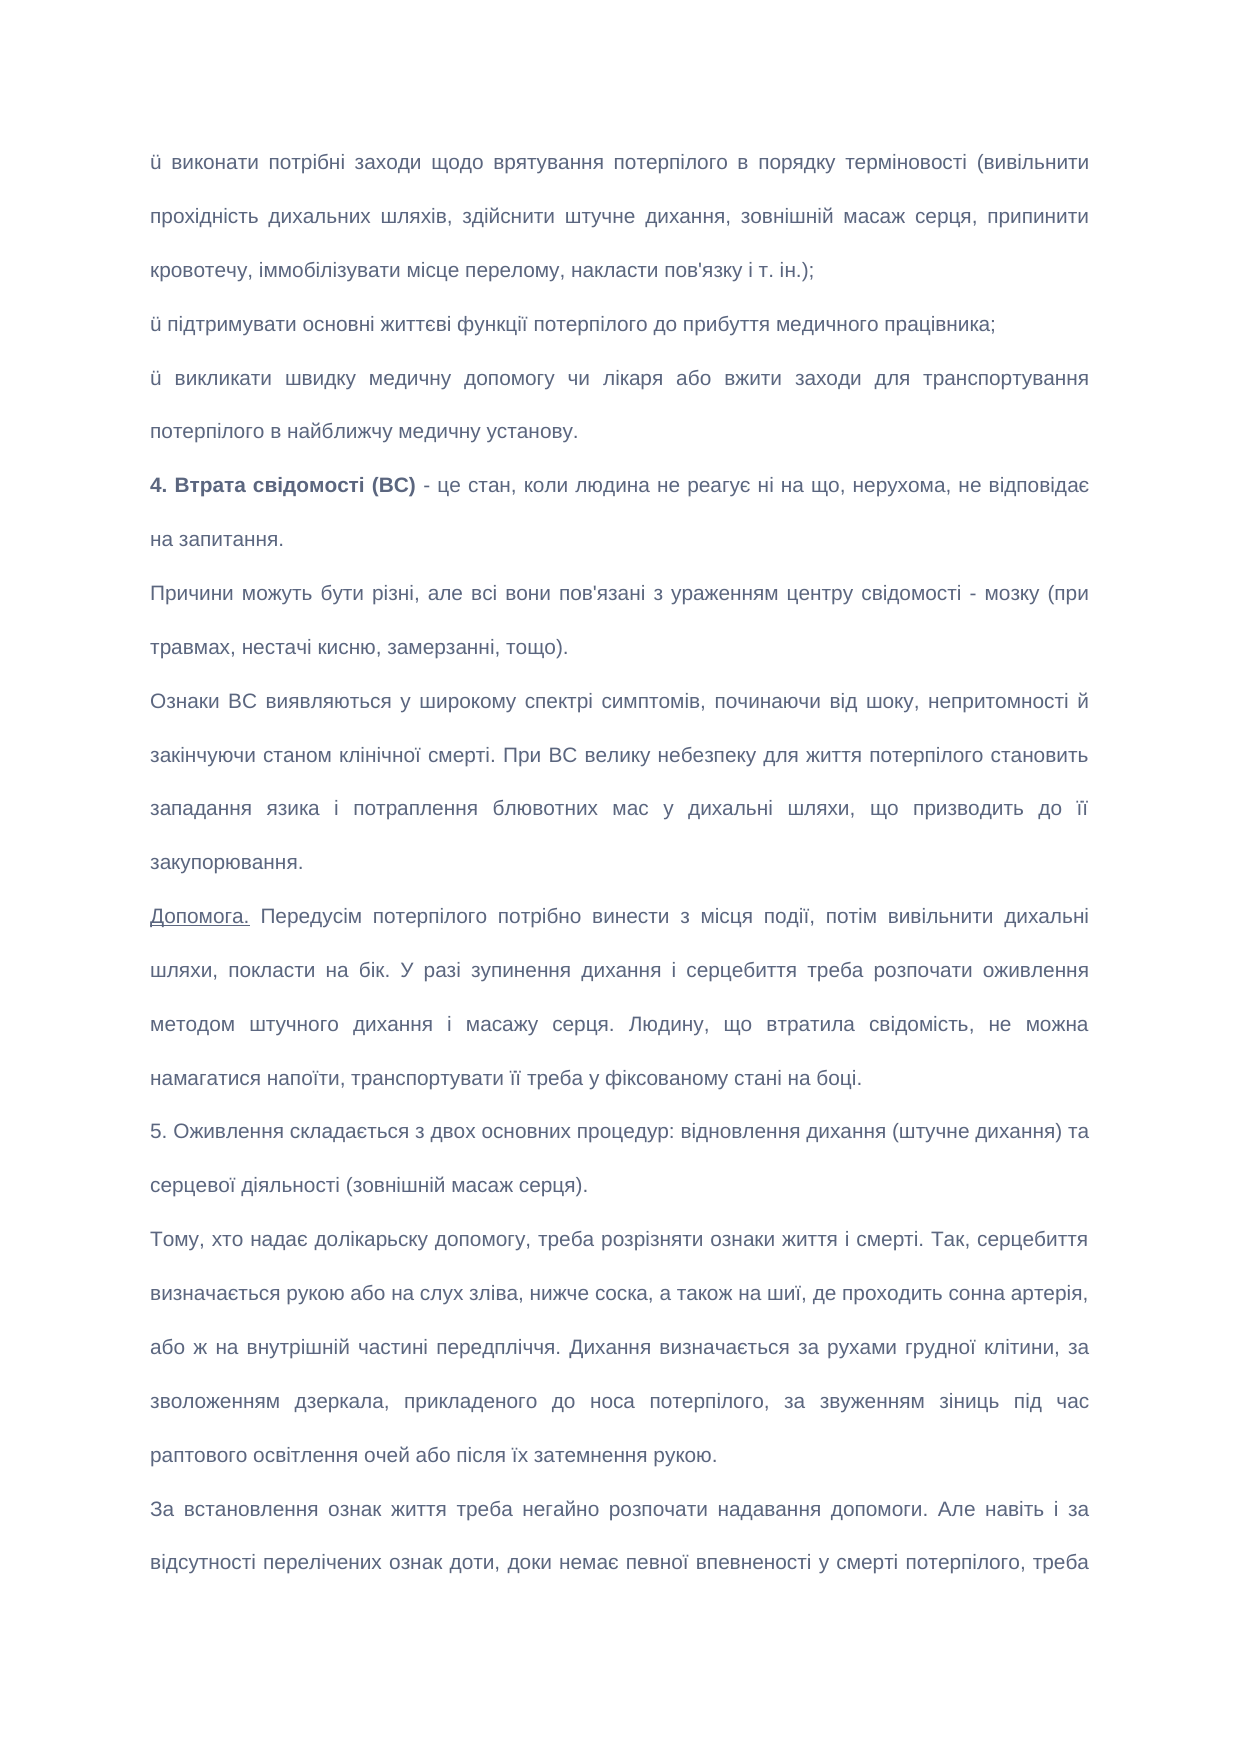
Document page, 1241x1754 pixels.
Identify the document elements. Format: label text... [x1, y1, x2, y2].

text ü виконати потрібні заходи щодо врятування потерпілого в порядку терміновості (вивільнити прохідність дихальних шляхів, здійснити штучне дихання, зовнішній масаж серця, припинити кровотечу, іммобілізувати місце перелому, накласти пов'язку і т. ін.); [150, 150, 1090, 282]
text 5. Оживлення складається з двох основних процедур: відновлення дихання (штучне дихання) та серцевої діяльності (зовнішній масаж серця). [150, 1119, 1090, 1197]
text ü викликати швидку медичну допомогу чи лікаря або вжити заходи для транспортування потерпілого в найближчу медичну установу. [150, 365, 1090, 443]
text ü підтримувати основні життєві функції потерпілого до прибуття медичного працівника; [150, 312, 1090, 336]
text Ознаки ВС виявляються у широкому спектрі симптомів, починаючи від шоку, непритомності й закінчуючи станом клінічної смерті. При ВС велику небезпеку для життя потерпілого становить западання язика і потраплення блювотних мас у дихальні шляхи, що призводить до її закупорювання. [150, 688, 1090, 874]
text Допомога. Передусім потерпілого потрібно винести з місця події, потім вивільнити дихальні шляхи, покласти на бік. У разі зупинення дихання і серцебиття треба розпочати оживлення методом штучного дихання і масажу серця. Людину, що втратила свідомість, не можна намагатися напоїти, транспортувати її треба у фіксованому стані на боці. [150, 904, 1090, 1089]
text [150, 1496, 1090, 1574]
text Причини можуть бути різні, але всі вони пов'язані з ураженням центру свідомості - мозку (при травмах, нестачі кисню, замерзанні, тощо). [150, 581, 1090, 659]
text 4. Втрата свідомості (ВС) - це стан, коли людина не реагує ні на що, нерухома, не відповідає на запитання. [150, 473, 1090, 551]
text Тому, хто надає долікарьску допомогу, треба розрізняти ознаки життя і смерті. Так, серцебиття визначається рукою або на слух зліва, нижче соска, а також на шиї, де проходить сонна артерія, або ж на внутрішній частині передпліччя. Дихання визначається за рухами грудної клітини, за зволоженням дзеркала, прикладеного до носа потерпілого, за звуженням зіниць під час раптового освітлення очей або після їх затемнення рукою. [150, 1227, 1090, 1466]
